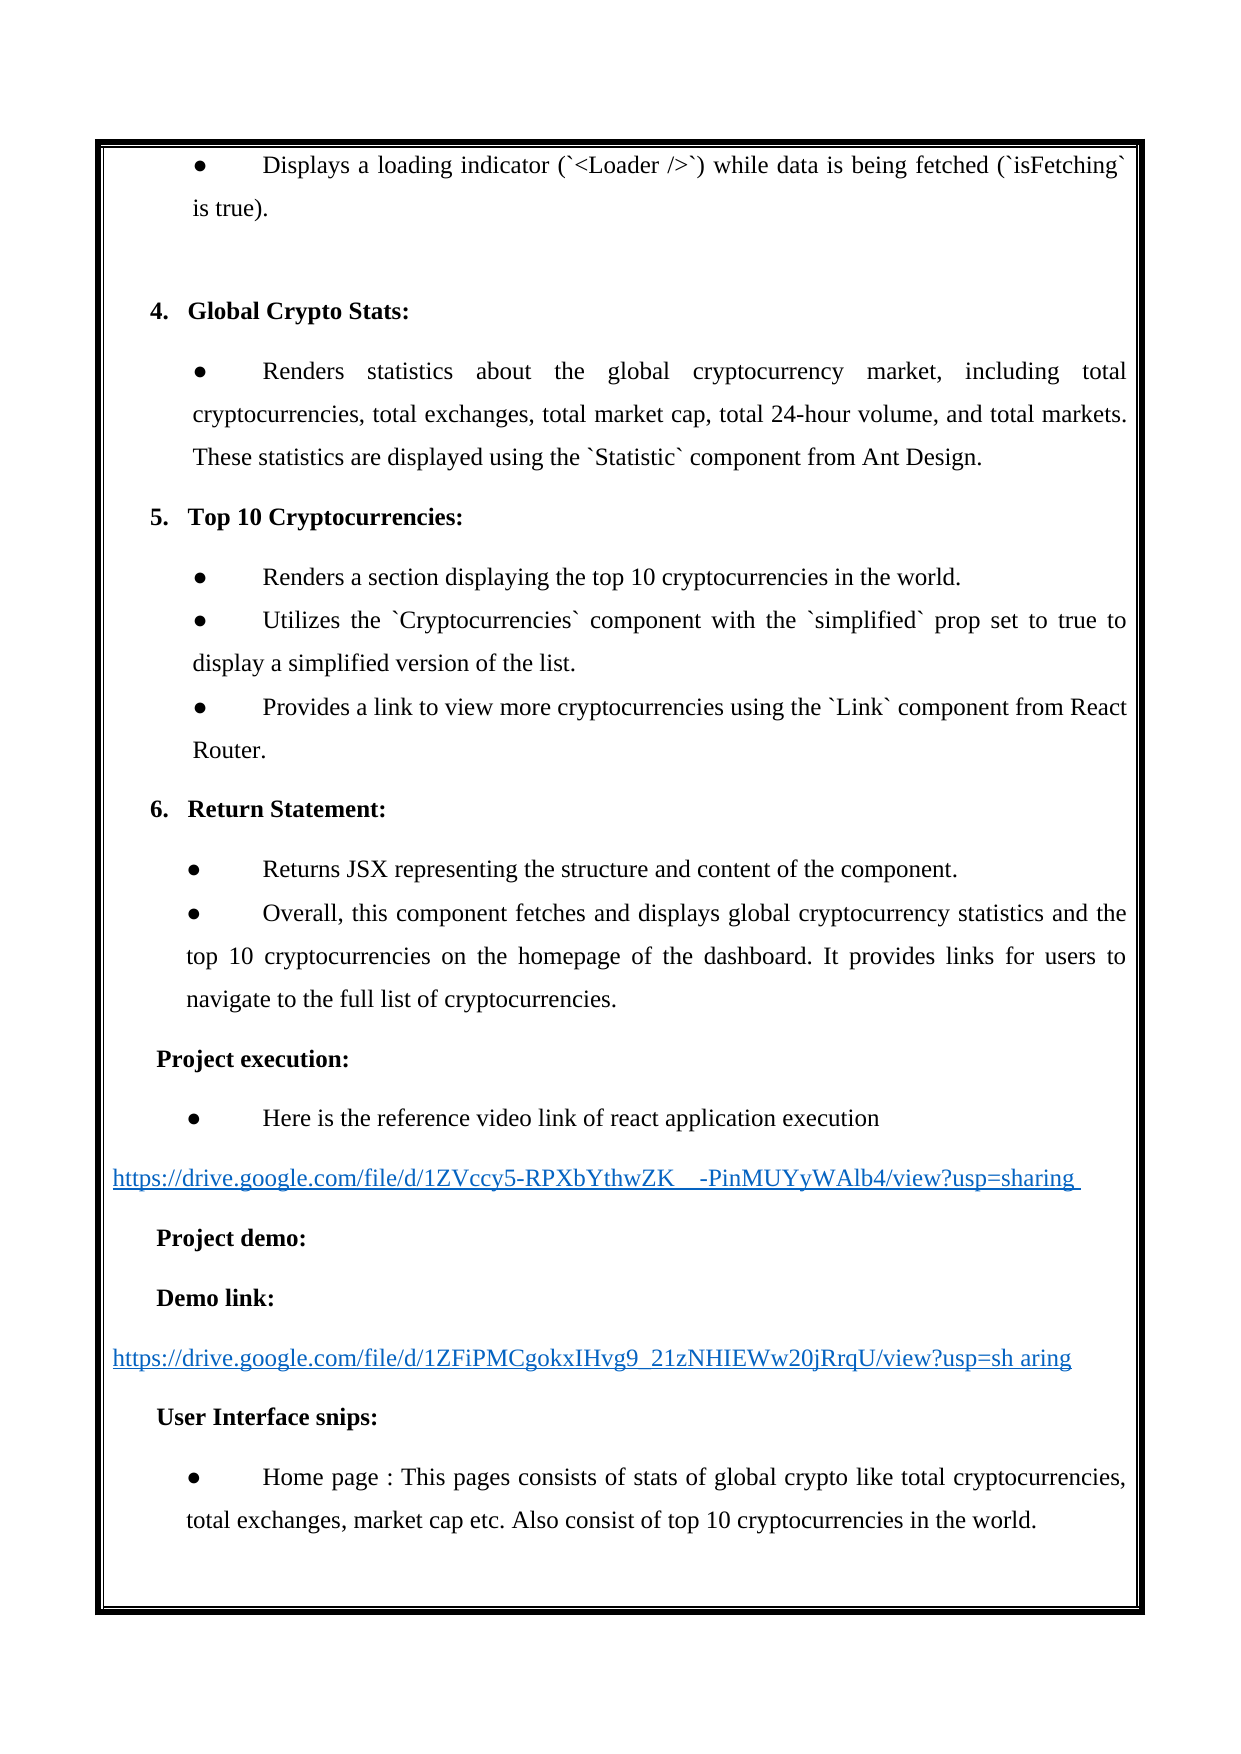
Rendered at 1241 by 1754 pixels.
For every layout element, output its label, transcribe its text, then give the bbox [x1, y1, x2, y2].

text https://drive.google.com/file/d/1ZVccy5-RPXbYthwZK__-PinMUYyWAlb4/view?usp=sharing [112, 1163, 1128, 1192]
list Renders a section displaying the top 10 cryptocurrencies in the world. [192, 562, 1128, 591]
text Demo link: [112, 1283, 1128, 1312]
list Overall, this component fetches and displays global cryptocurrency statistics and the top 10 cryptocurrencies on the homepage of the dashboard. It provides links for users to navigate to the full list of cryptocurrencies. [186, 897, 1128, 1013]
list Home page : This pages consists of stats of global crypto like total cryptocurrencies, total exchanges, market cap etc. Also consist of top 10 cryptocurrencies in the world. [186, 1462, 1128, 1534]
list Top 10 Cryptocurrencies: [150, 502, 1128, 531]
list Displays a loading indicator (`<Loader />`) while data is being fetched (`isFetching` is true). [192, 150, 1128, 222]
list Utilizes the `Cryptocurrencies` component with the `simplified` prop set to true to display a simplified version of the list. [192, 605, 1128, 677]
text User Interface snips: [112, 1402, 1128, 1431]
list Return Statement: [150, 794, 1128, 823]
list Provides a link to view more cryptocurrencies using the `Link` component from React Router. [192, 691, 1128, 763]
list Returns JSX representing the structure and content of the component. [186, 854, 1128, 883]
list Global Crypto Stats: [150, 296, 1128, 325]
text Project execution: [112, 1044, 1128, 1072]
text https://drive.google.com/file/d/1ZFiPMCgokxIHvg9_21zNHIEWw20jRrqU/view?usp=sh aring [112, 1343, 1128, 1371]
list Here is the reference video link of react application execution [186, 1103, 1128, 1132]
list Renders statistics about the global cryptocurrency market, including total cryptocurrencies, total exchanges, total market cap, total 24-hour volume, and total markets. These statistics are displayed using the `Statistic` component from Ant Design. [192, 356, 1128, 471]
text Project demo: [112, 1223, 1128, 1252]
